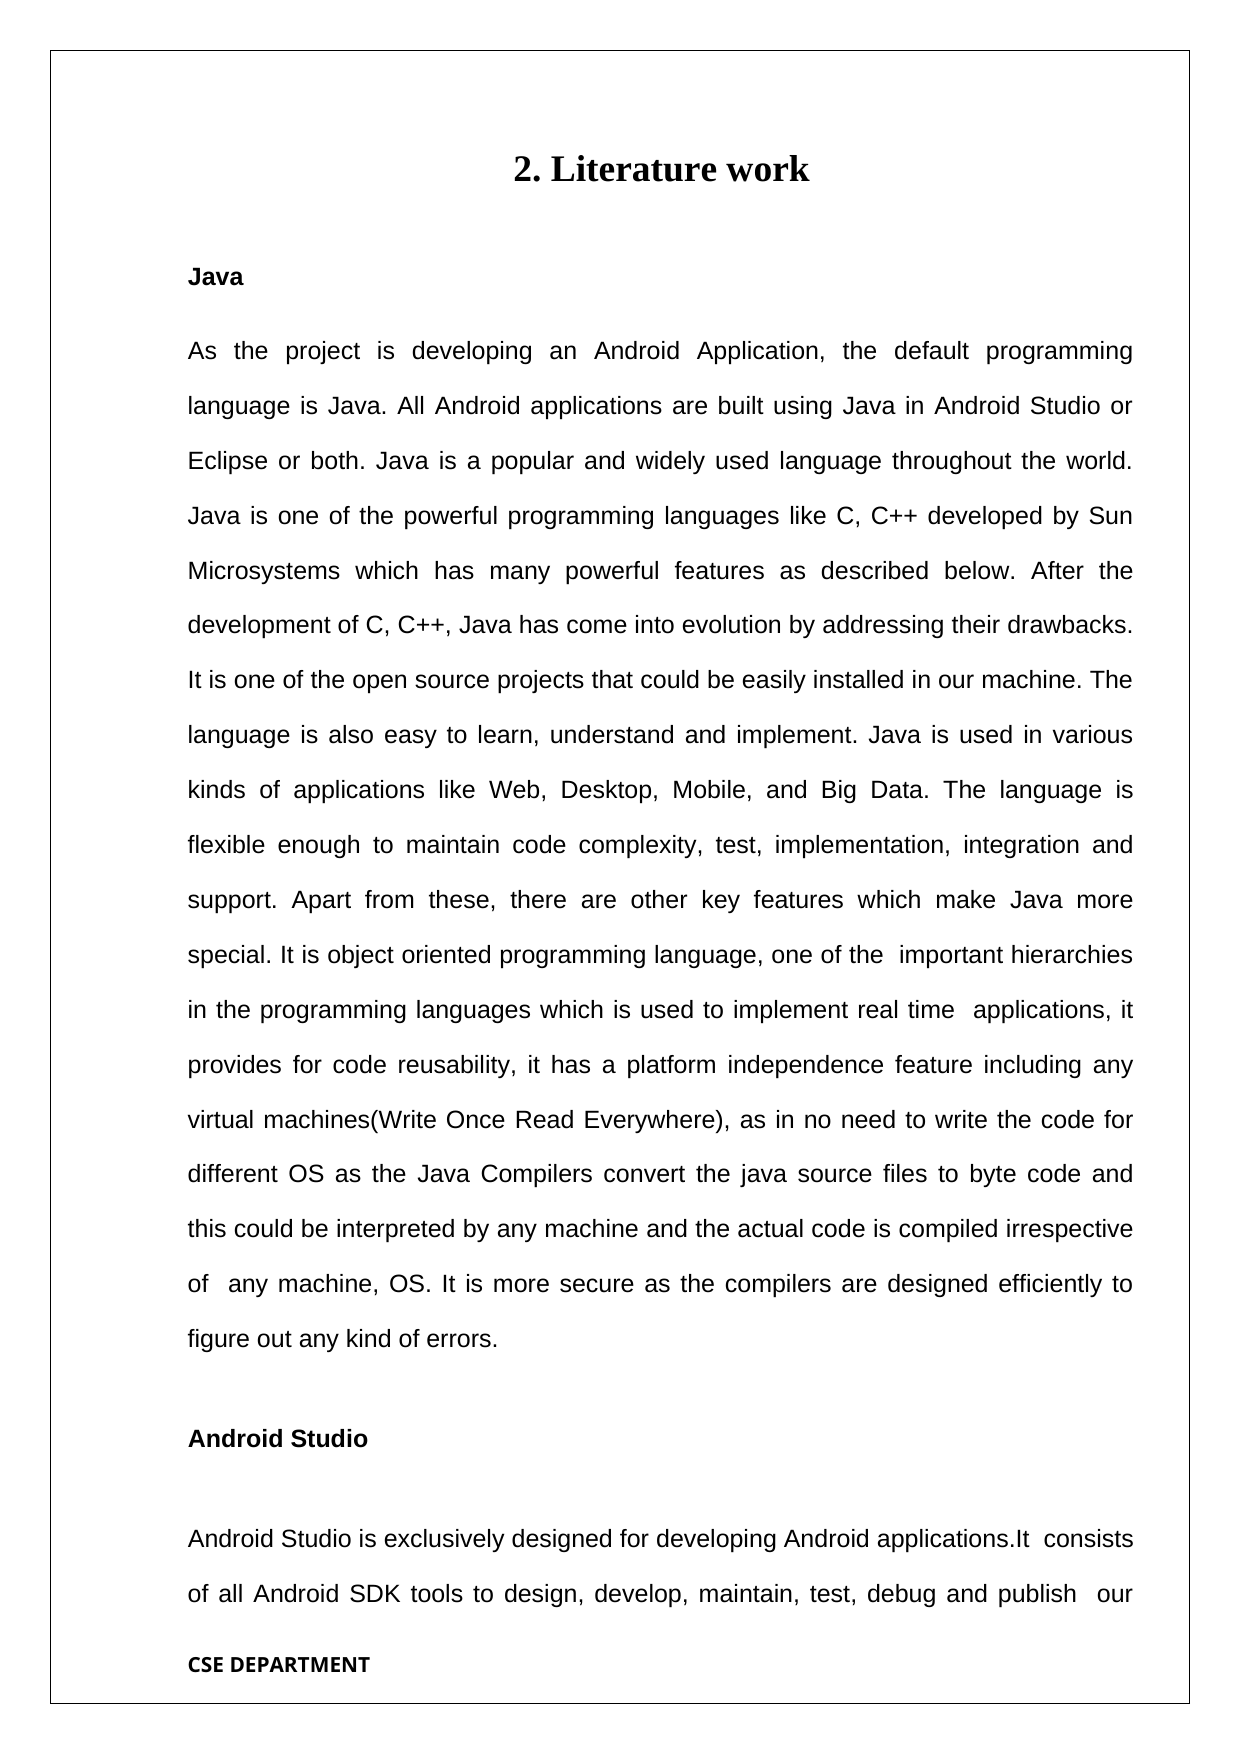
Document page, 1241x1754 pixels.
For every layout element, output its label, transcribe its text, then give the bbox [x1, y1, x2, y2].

text Java [188, 262, 1135, 291]
text As the project is developing an Android Application, the default programming language is Java. All Android applications are built using Java in Android Studio or Eclipse or both. Java is a popular and widely used language throughout the world. Java is one of the powerful programming languages like C, C++ developed by Sun Microsystems which has many powerful features as described below. After the development of C, C++, Java has come into evolution by addressing their drawbacks. It is one of the open source projects that could be easily installed in our machine. The language is also easy to learn, understand and implement. Java is used in various kinds of applications like Web, Desktop, Mobile, and Big Data. The language is flexible enough to maintain code complexity, test, implementation, integration and support. Apart from these, there are other key features which make Java more special. It is object oriented programming language, one of the important hierarchies in the programming languages which is used to implement real time applications, it provides for code reusability, it has a platform independence feature including any virtual machines(Write Once Read Everywhere), as in no need to write the code for different OS as the Java Compilers convert the java source files to byte code and this could be interpreted by any machine and the actual code is compiled irrespective of any machine, OS. It is more secure as the compilers are designed efficiently to figure out any kind of errors. [187, 336, 1135, 1353]
text 2. Literature work [187, 147, 1135, 190]
text Android Studio [187, 1424, 1135, 1453]
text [187, 1524, 1135, 1608]
